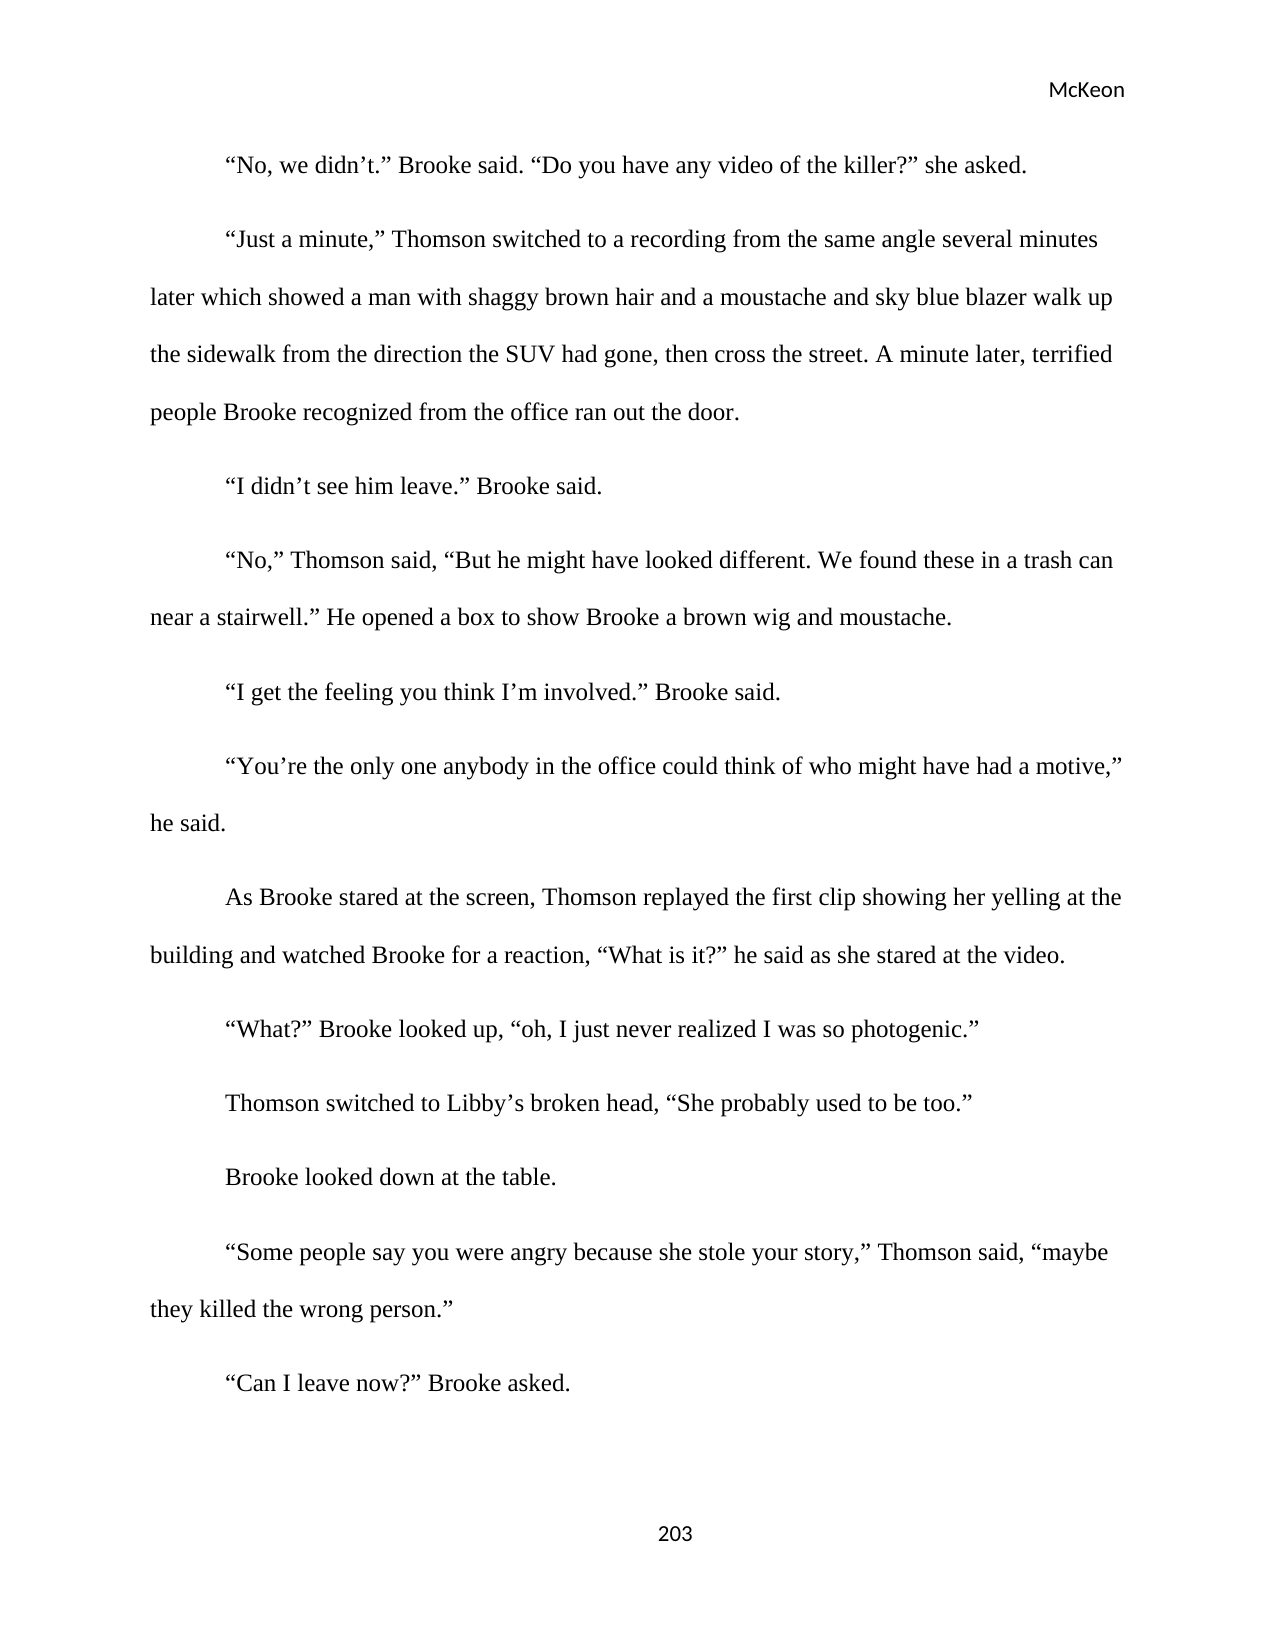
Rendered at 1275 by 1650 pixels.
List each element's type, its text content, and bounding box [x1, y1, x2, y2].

text “No, we didn’t.” Brooke said. “Do you have any video of the killer?” she asked. [150, 150, 1125, 179]
text “What?” Brooke looked up, “oh, I just never realized I was so photogenic.” [150, 1014, 1125, 1043]
text Thomson switched to Libby’s broken head, “She probably used to be too.” [150, 1088, 1125, 1117]
text “Just a minute,” Thomson switched to a recording from the same angle several minutes later which showed a man with shaggy brown hair and a moustache and sky blue blazer walk up the sidewalk from the direction the SUV had gone, then cross the street. A minute later, terrified people Brooke recognized from the office ran out the door. [150, 224, 1125, 425]
text “I get the feeling you think I’m involved.” Brooke said. [150, 677, 1125, 705]
text “Some people say you were angry because she stole your story,” Thomson said, “maybe they killed the wrong person.” [150, 1237, 1125, 1323]
text Brooke looked down at the table. [150, 1162, 1125, 1191]
text “I didn’t see him leave.” Brooke said. [150, 471, 1125, 499]
text As Brooke stared at the screen, Thomson replayed the first clip showing her yelling at the building and watched Brooke for a reaction, “What is it?” he said as she stared at the video. [150, 882, 1125, 969]
text “No,” Thomson said, “But he might have looked different. We found these in a trash can near a stairwell.” He opened a box to show Brooke a brown wig and moustache. [150, 545, 1125, 631]
text “You’re the only one anybody in the office could think of who might have had a motive,” he said. [150, 751, 1125, 837]
text “Can I leave now?” Brooke asked. [150, 1368, 1125, 1397]
